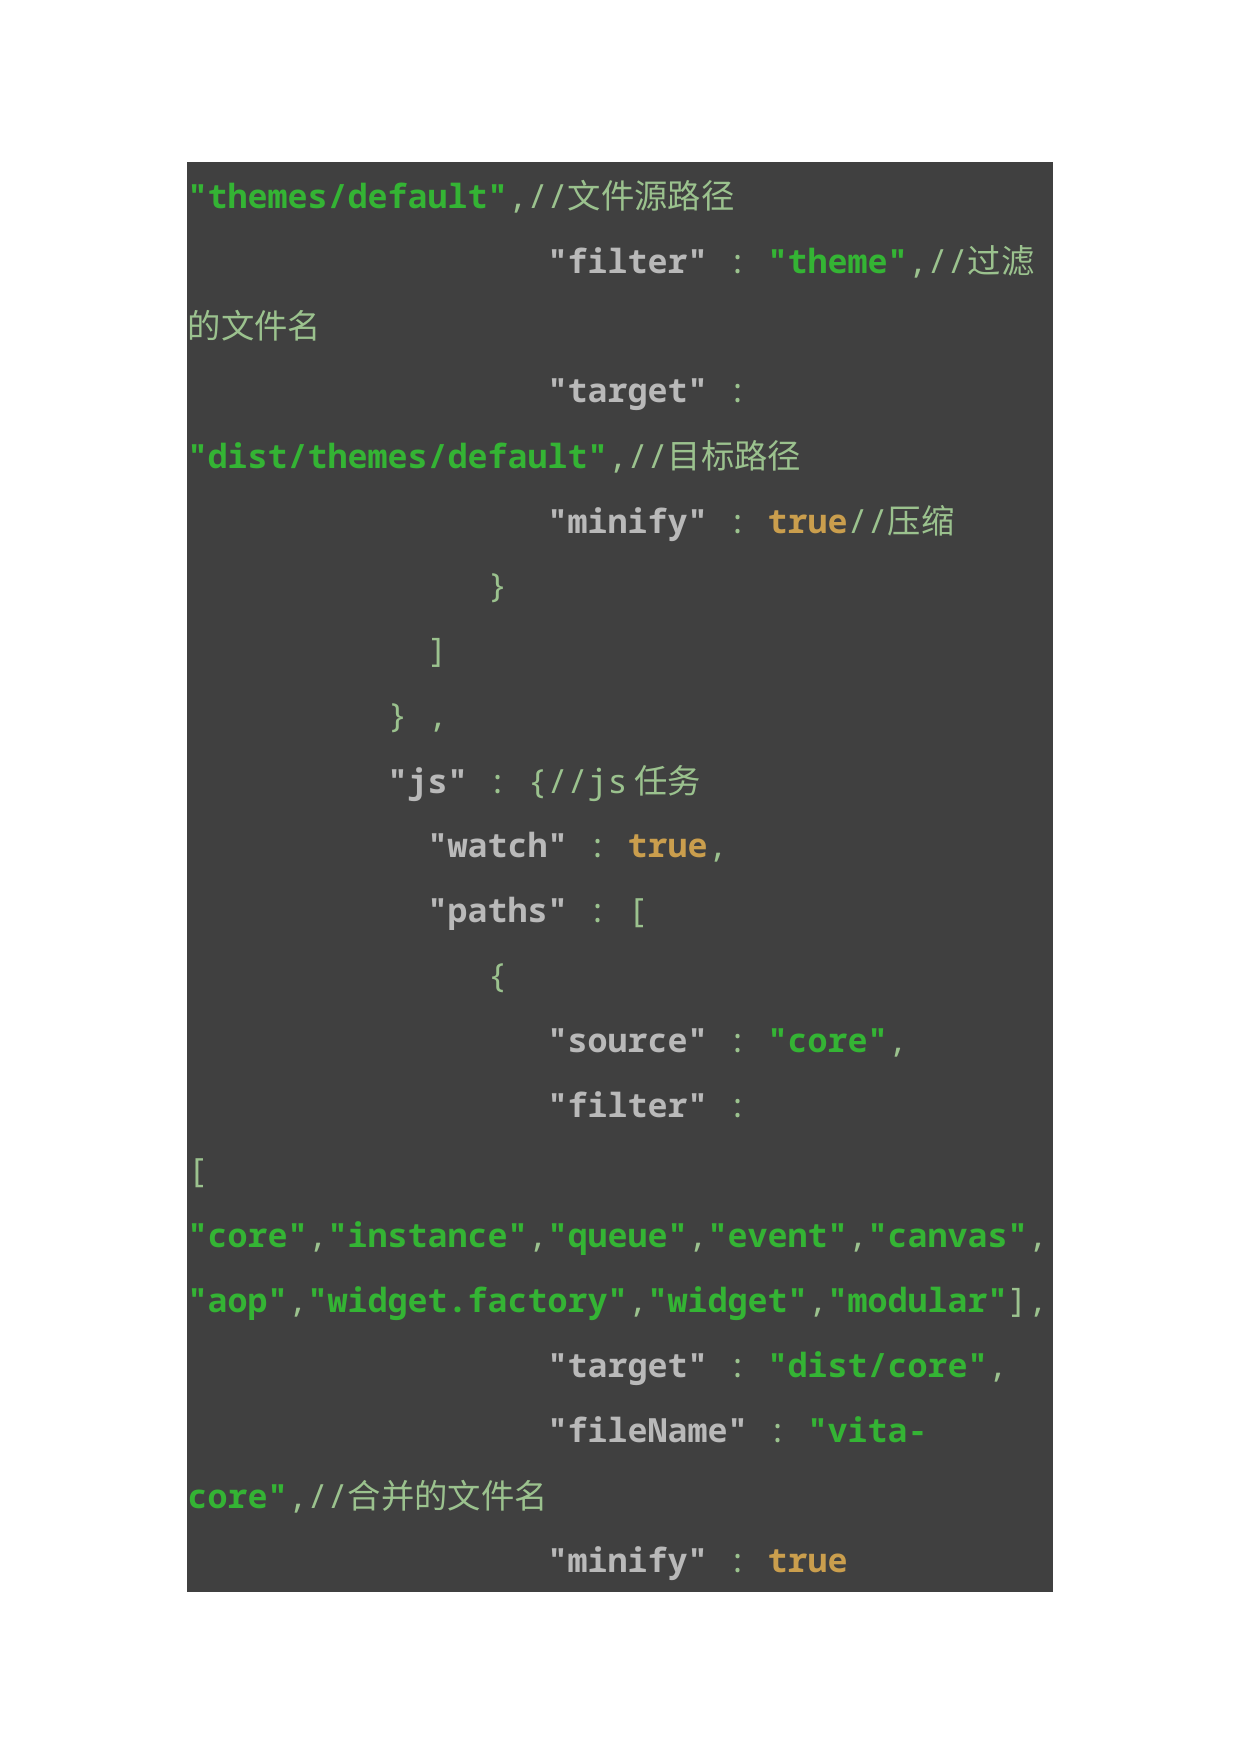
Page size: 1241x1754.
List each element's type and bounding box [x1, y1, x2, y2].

text [187, 162, 1053, 1592]
